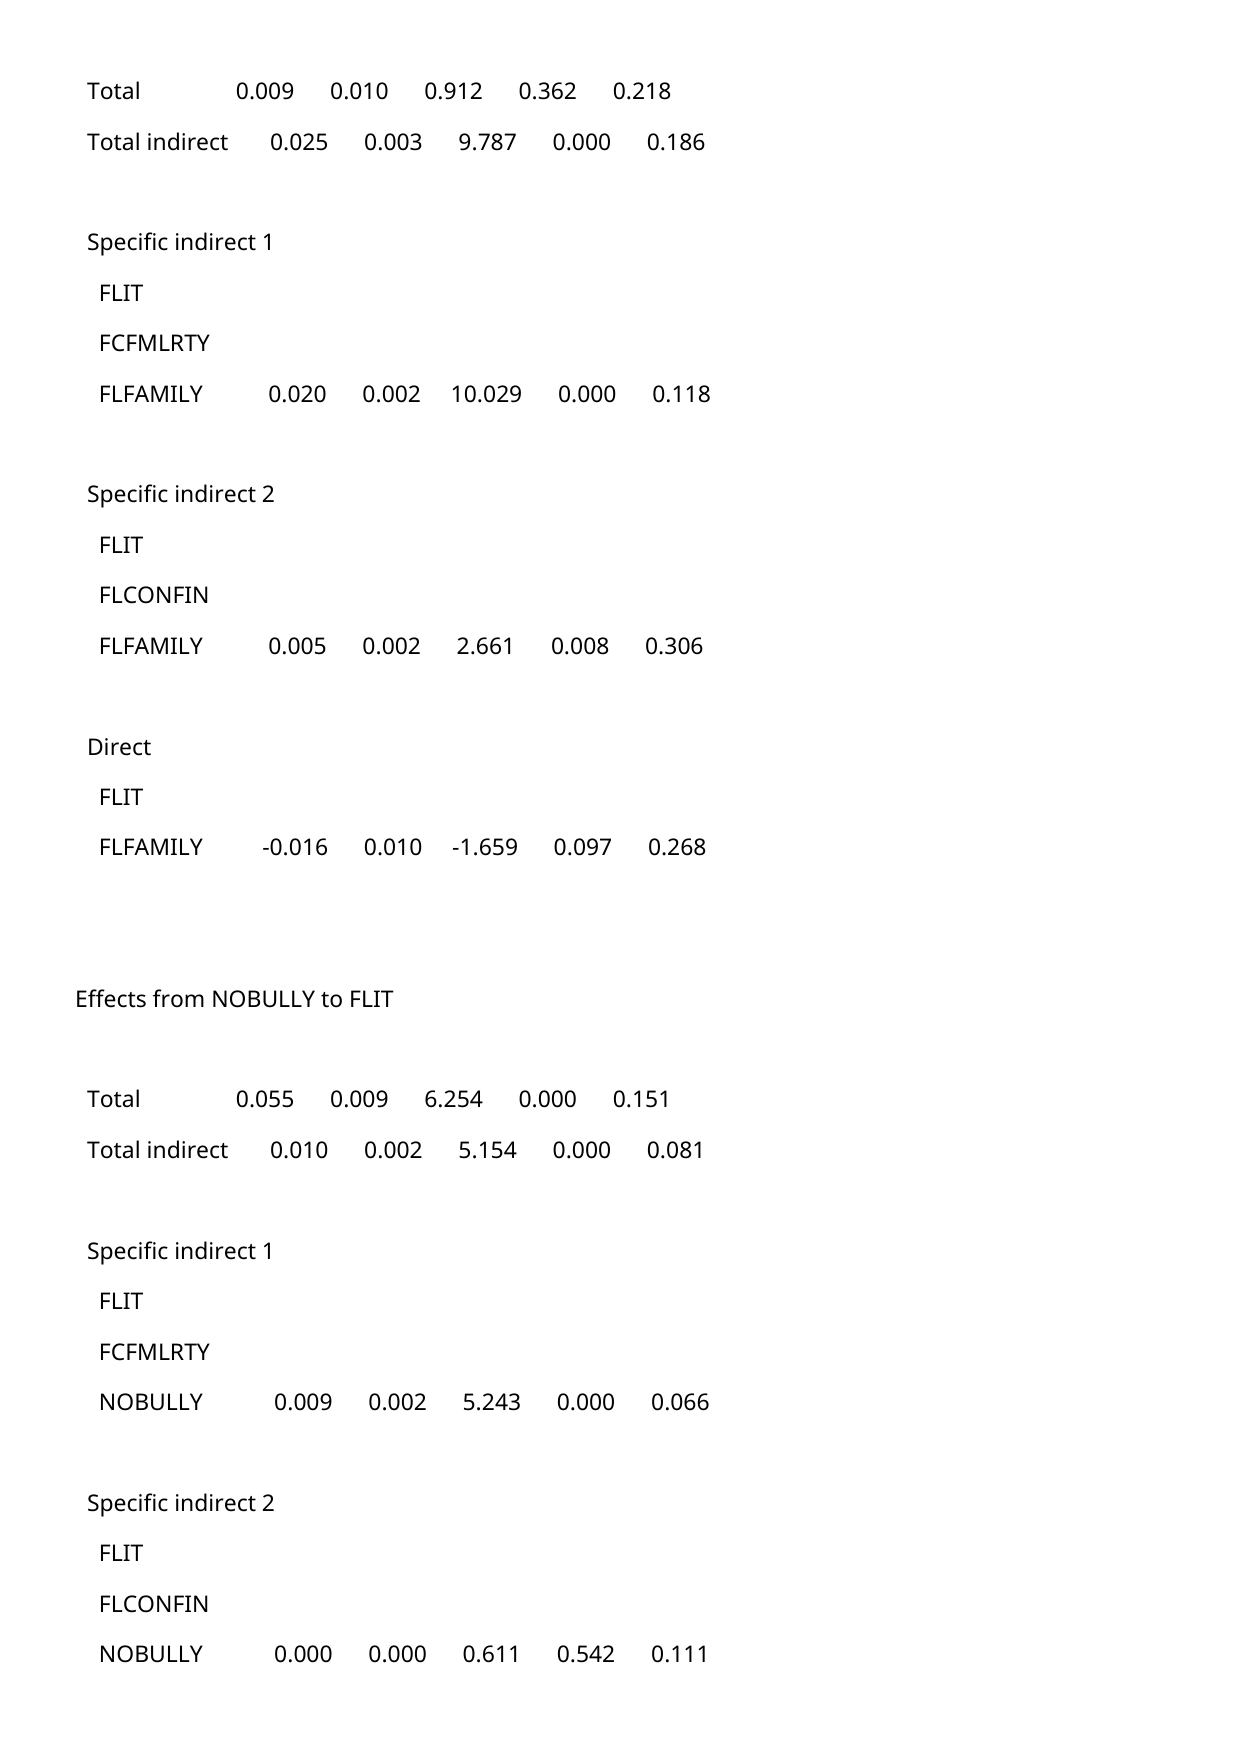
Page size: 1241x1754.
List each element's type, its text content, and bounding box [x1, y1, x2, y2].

text Total indirect 0.010 0.002 5.154 0.000 0.081 [75, 1134, 1165, 1165]
text Total indirect 0.025 0.003 9.787 0.000 0.186 [75, 125, 1165, 157]
text Direct [75, 730, 1165, 762]
text FLIT [75, 1285, 1165, 1316]
text FLIT [75, 781, 1165, 812]
text Specific indirect 1 [75, 1234, 1165, 1266]
text FLCONFIN [75, 579, 1165, 610]
text FLFAMILY -0.016 0.010 -1.659 0.097 0.268 [75, 831, 1165, 862]
text FLFAMILY 0.020 0.002 10.029 0.000 0.118 [75, 377, 1165, 409]
text FLIT [75, 529, 1165, 560]
text FCFMLRTY [75, 1335, 1165, 1367]
text FLIT [75, 277, 1165, 308]
text NOBULLY 0.009 0.002 5.243 0.000 0.066 [75, 1386, 1165, 1417]
text Specific indirect 2 [75, 478, 1165, 509]
text FLCONFIN [75, 1587, 1165, 1619]
text Total 0.009 0.010 0.912 0.362 0.218 [75, 75, 1165, 106]
text Specific indirect 2 [75, 1487, 1165, 1518]
text Total 0.055 0.009 6.254 0.000 0.151 [75, 1083, 1165, 1114]
text Specific indirect 1 [75, 226, 1165, 257]
text FLFAMILY 0.005 0.002 2.661 0.008 0.306 [75, 629, 1165, 661]
text Effects from NOBULLY to FLIT [75, 982, 1165, 1014]
text FCFMLRTY [75, 327, 1165, 358]
text FLIT [75, 1537, 1165, 1568]
text NOBULLY 0.000 0.000 0.611 0.542 0.111 [75, 1638, 1165, 1669]
